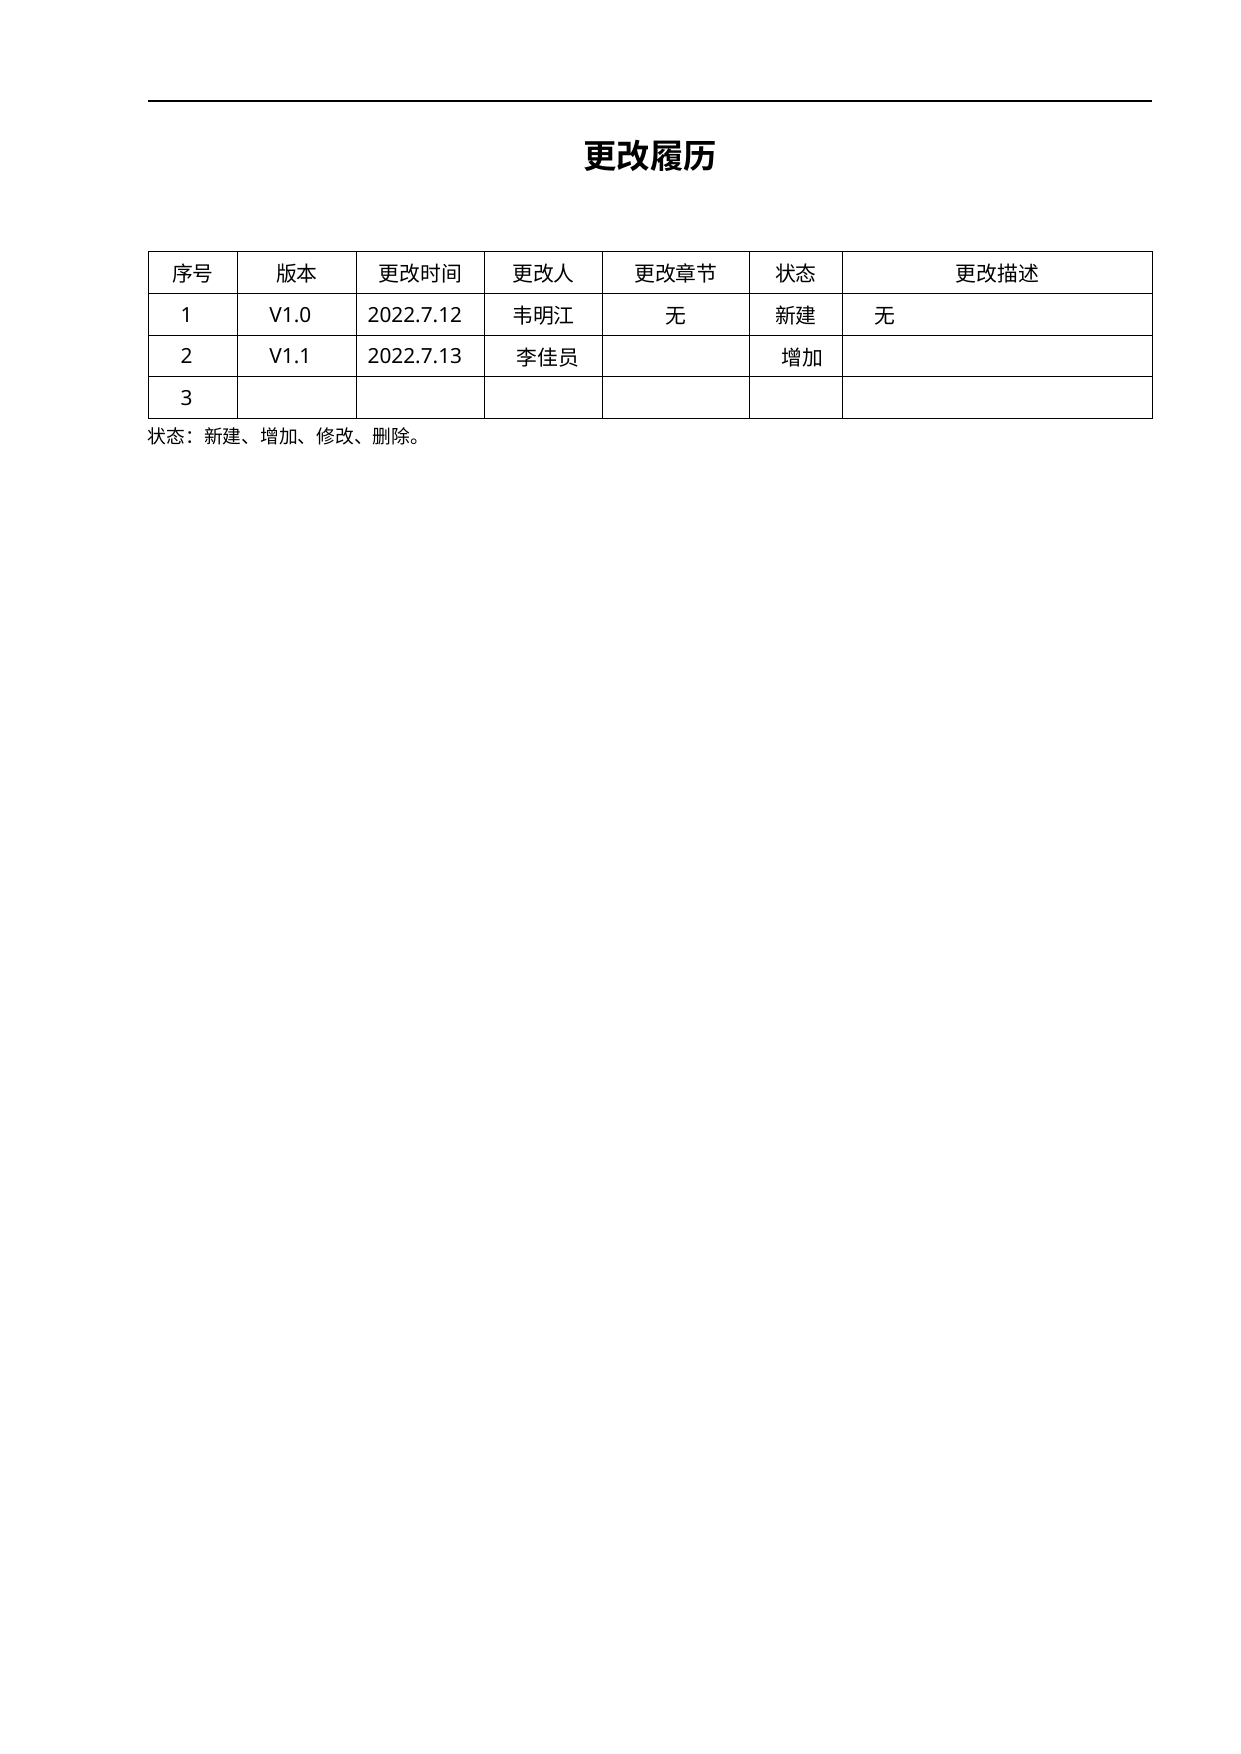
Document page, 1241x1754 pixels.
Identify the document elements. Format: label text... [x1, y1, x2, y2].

table_cell 李佳员 [485, 336, 602, 376]
table_cell [238, 377, 356, 418]
table_cell [485, 377, 602, 418]
table_cell [603, 377, 749, 418]
table_cell 2022.7.13 [357, 336, 484, 376]
table_cell 2022.7.12 [357, 294, 484, 334]
table_cell V1.0 [238, 294, 356, 334]
table_cell V1.1 [238, 336, 356, 376]
table_header 更改时间 [357, 252, 484, 293]
table_header 版本 [238, 252, 356, 293]
table_header 序号 [149, 252, 237, 293]
table_header 状态 [750, 252, 842, 293]
table_cell 无 [843, 294, 1152, 334]
table_cell 韦明江 [485, 294, 602, 334]
table_cell 无 [603, 294, 749, 334]
table_header 更改章节 [603, 252, 749, 293]
table_cell 1 [149, 294, 237, 334]
table_header 更改人 [485, 252, 602, 293]
table_cell 增加 [750, 336, 842, 376]
table_cell [843, 377, 1152, 418]
table_cell [750, 377, 842, 418]
table_cell [843, 336, 1152, 376]
table_header 更改描述 [843, 252, 1152, 293]
table_cell [357, 377, 484, 418]
table_cell 3 [149, 377, 237, 418]
table_cell 2 [149, 336, 237, 376]
table_cell [603, 336, 749, 376]
text 状态：新建、增加、修改、删除。 [148, 419, 1152, 451]
table_cell 新建 [750, 294, 842, 334]
text 更改履历 [148, 121, 1152, 186]
